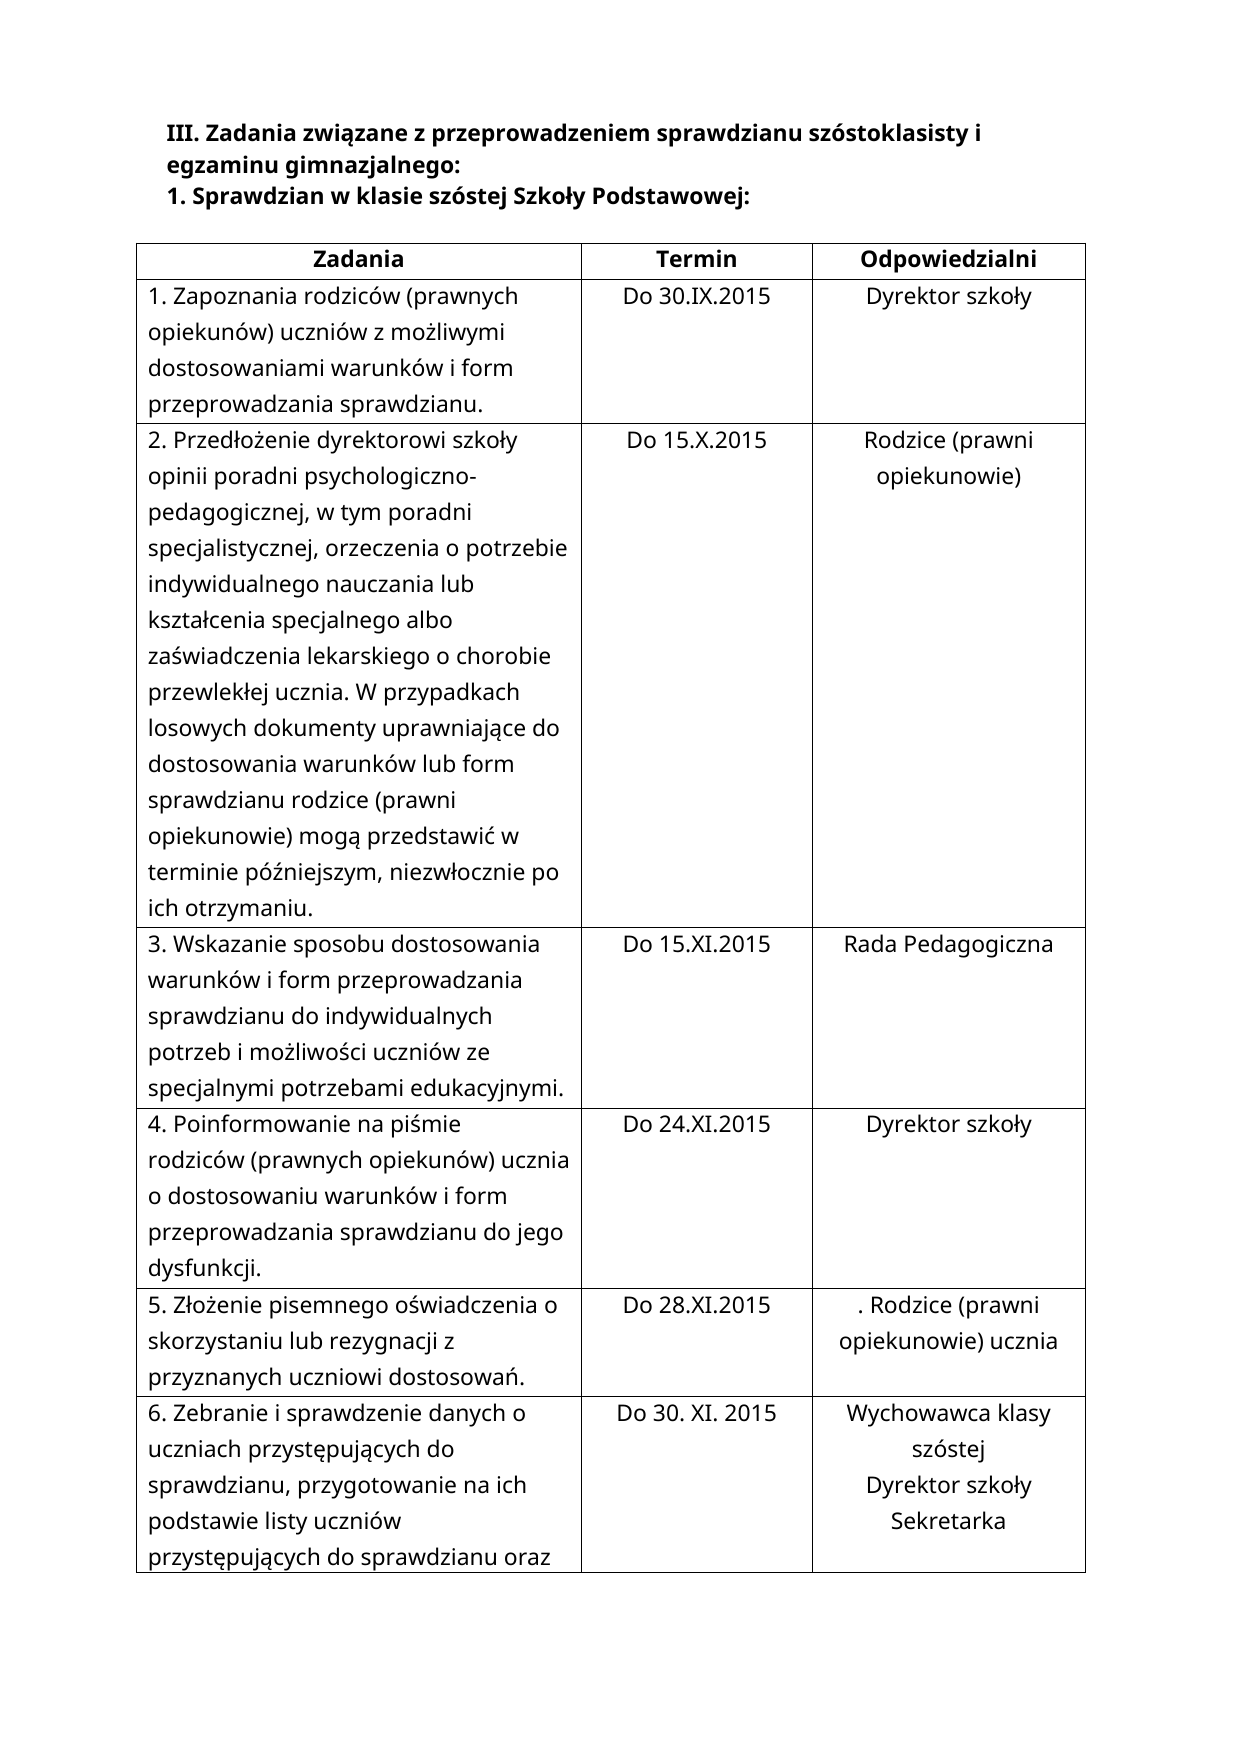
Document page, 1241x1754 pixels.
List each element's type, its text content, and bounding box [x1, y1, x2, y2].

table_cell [137, 1397, 581, 1572]
table_cell 1. Zapoznania rodziców (prawnych opiekunów) uczniów z możliwymi dostosowaniami warunków i form przeprowadzania sprawdzianu. [137, 280, 581, 423]
table_cell Do 24.XI.2015 [582, 1109, 812, 1288]
table_cell 5. Złożenie pisemnego oświadczenia o skorzystaniu lub rezygnacji z przyznanych uczniowi dostosowań. [137, 1289, 581, 1396]
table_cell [813, 1397, 1085, 1572]
table_cell Rodzice (prawni opiekunowie) [813, 424, 1085, 927]
table_cell . Rodzice (prawni opiekunowie) ucznia [813, 1289, 1085, 1396]
table_cell Do 30. XI. 2015 [582, 1397, 812, 1572]
table_cell Rada Pedagogiczna [813, 928, 1085, 1107]
text 1. Sprawdzian w klasie szóstej Szkoły Podstawowej: [166, 180, 1093, 211]
table_header Termin [582, 244, 812, 279]
text III. Zadania związane z przeprowadzeniem sprawdzianu szóstoklasisty i egzaminu gimnazjalnego: [166, 117, 1093, 180]
table_header Odpowiedzialni [813, 244, 1085, 279]
table_header Zadania [137, 244, 581, 279]
table_cell Dyrektor szkoły [813, 280, 1085, 423]
table_cell Dyrektor szkoły [813, 1109, 1085, 1288]
table_cell Do 30.IX.2015 [582, 280, 812, 423]
table_cell Do 15.X.2015 [582, 424, 812, 927]
table_cell Do 28.XI.2015 [582, 1289, 812, 1396]
table_cell Do 15.XI.2015 [582, 928, 812, 1107]
table_cell 2. Przedłożenie dyrektorowi szkoły opinii poradni psychologiczno-pedagogicznej, w tym poradni specjalistycznej, orzeczenia o potrzebie indywidualnego nauczania lub kształcenia specjalnego albo zaświadczenia lekarskiego o chorobie przewlekłej ucznia. W przypadkach losowych dokumenty uprawniające do dostosowania warunków lub form sprawdzianu rodzice (prawni opiekunowie) mogą przedstawić w terminie późniejszym, niezwłocznie po ich otrzymaniu. [137, 424, 581, 927]
table_cell 4. Poinformowanie na piśmie rodziców (prawnych opiekunów) ucznia o dostosowaniu warunków i form przeprowadzania sprawdzianu do jego dysfunkcji. [137, 1109, 581, 1288]
table_cell 3. Wskazanie sposobu dostosowania warunków i form przeprowadzania sprawdzianu do indywidualnych potrzeb i możliwości uczniów ze specjalnymi potrzebami edukacyjnymi. [137, 928, 581, 1107]
